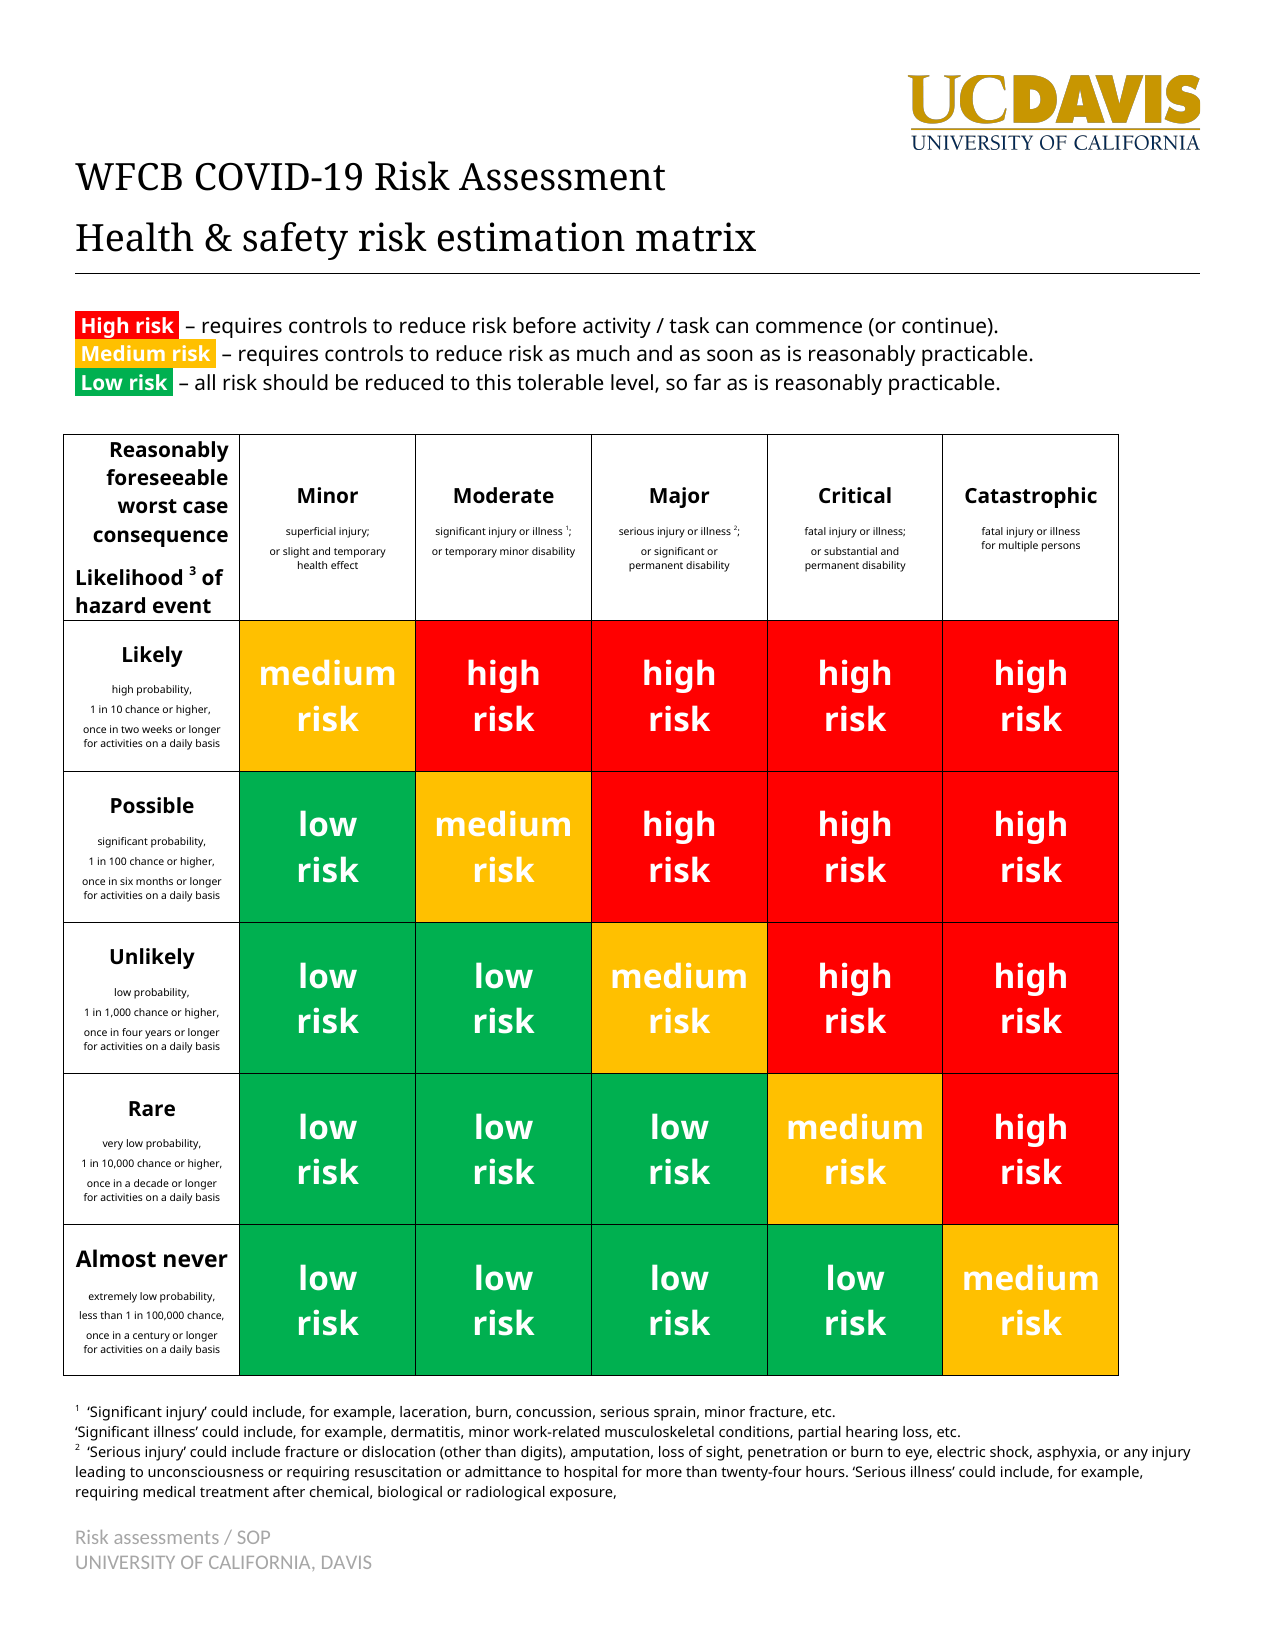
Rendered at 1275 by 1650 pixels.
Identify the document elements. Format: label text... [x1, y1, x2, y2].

text High risk – requires controls to reduce risk before activity / task can commence (or continue). [179, 311, 1200, 339]
table_cell low risk [416, 1074, 591, 1224]
title WFCB COVID-19 Risk Assessment [75, 150, 1200, 201]
table_cell low risk [416, 923, 591, 1073]
table_cell high risk [416, 621, 591, 771]
table_header Catastrophic fatal injury or illness for multiple persons x [943, 435, 1118, 619]
table_cell low risk [592, 1225, 767, 1375]
table_cell Rare very low probability, 1 in 10,000 chance or higher, once in a decade or longer for activities on a daily basis [64, 1074, 239, 1224]
table_cell low risk [240, 923, 415, 1073]
table_cell high risk [592, 772, 767, 922]
table_cell low risk [240, 1225, 415, 1375]
table_cell low risk [592, 1074, 767, 1224]
table_cell high risk [768, 621, 942, 771]
table_cell Likely high probability, 1 in 10 chance or higher, once in two weeks or longer for activities on a daily basis [64, 621, 239, 771]
table_cell medium risk [240, 621, 415, 771]
table_cell high risk [592, 621, 767, 771]
table_cell high risk [943, 1074, 1118, 1224]
table_header Critical fatal injury or illness; or substantial and permanent disability [768, 435, 942, 619]
table_header Minor superficial injury; or slight and temporary health effect [240, 435, 415, 619]
table_cell Possible significant probability, 1 in 100 chance or higher, once in six months or longer for activities on a daily basis [64, 772, 239, 922]
table_cell high risk [768, 772, 942, 922]
text Medium risk – requires controls to reduce risk as much and as soon as is reasonably practicable. [216, 339, 1200, 368]
table_cell medium risk [768, 1074, 942, 1224]
table_cell medium risk [592, 923, 767, 1073]
table_cell medium risk [943, 1225, 1118, 1375]
table_header Moderate significant injury or illness 1; or temporary minor disability x [416, 435, 591, 619]
table_cell medium risk [416, 772, 591, 922]
table_cell high risk [943, 621, 1118, 771]
table_cell Unlikely low probability, 1 in 1,000 chance or higher, once in four years or longer for activities on a daily basis [64, 923, 239, 1073]
picture [907, 75, 1200, 150]
table_cell high risk [768, 923, 942, 1073]
text Low risk – all risk should be reduced to this tolerable level, so far as is reasonably practicable. [173, 368, 1200, 396]
table_cell low risk [416, 1225, 591, 1375]
table_cell low risk [240, 772, 415, 922]
table_cell high risk [943, 923, 1118, 1073]
table_cell low risk [240, 1074, 415, 1224]
table_cell high risk [943, 772, 1118, 922]
table_header Reasonably foreseeable worst case consequence Likelihood 3 of hazard event [64, 435, 239, 619]
table_cell Almost never extremely low probability, less than 1 in 100,000 chance, once in a century or longer for activities on a daily basis [64, 1225, 239, 1375]
table_header Major serious injury or illness 2; or significant or permanent disability [592, 435, 767, 619]
table_cell low risk [768, 1225, 942, 1375]
title Health & safety risk estimation matrix [75, 211, 1200, 262]
text 1 ‘Significant injury’ could include, for example, laceration, burn, concussion, serious sprain, minor fracture, etc. ‘Significant illness’ could include, for example, dermatitis, minor work-related musculoskeletal conditions, partial hearing loss, etc. [75, 1402, 1200, 1442]
